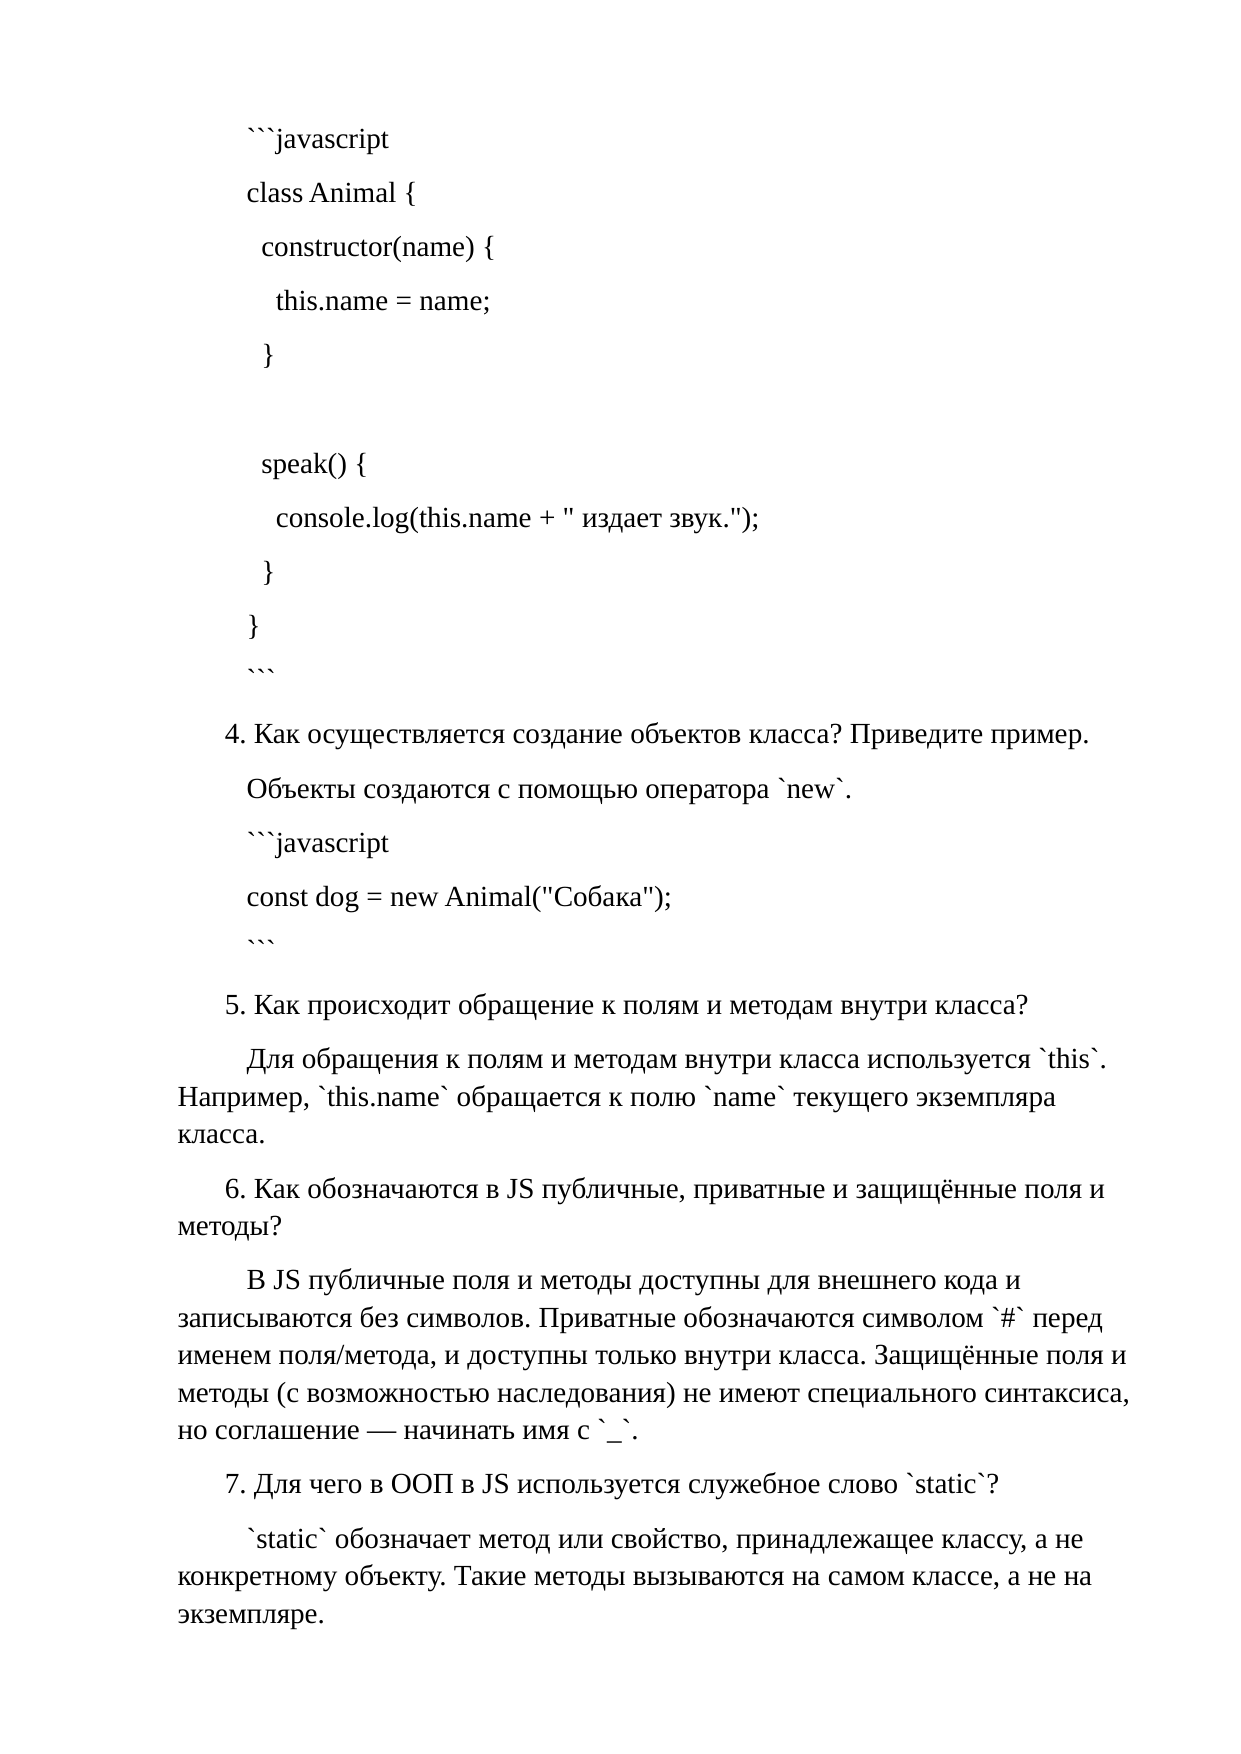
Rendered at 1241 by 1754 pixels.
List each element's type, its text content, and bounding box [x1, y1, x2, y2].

text } [177, 335, 1152, 372]
text ```javascript [177, 822, 1152, 860]
text ``` [177, 931, 1152, 968]
text const dog = new Animal("Собака"); [177, 876, 1152, 914]
text Объекты создаются с помощью оператора `new`. [177, 768, 1152, 806]
text constructor(name) { [177, 226, 1152, 264]
text ```javascript [177, 118, 1152, 156]
text В JS публичные поля и методы доступны для внешнего кода и записываются без символов. Приватные обозначаются символом `#` перед именем поля/метода, и доступны только внутри класса. Защищённые поля и методы (с возможностью наследования) не имеют специального синтаксиса, но соглашение — начинать имя с `_`. [177, 1260, 1152, 1447]
text speak() { [177, 443, 1152, 481]
text 4. Как осуществляется создание объектов класса? Приведите пример. [177, 714, 1152, 751]
text this.name = name; [177, 281, 1152, 318]
text } [177, 606, 1152, 643]
text 5. Как происходит обращение к полям и методам внутри класса? [177, 985, 1152, 1022]
text ``` [177, 660, 1152, 697]
text class Animal { [177, 172, 1152, 210]
text `static` обозначает метод или свойство, принадлежащее классу, а не конкретному объекту. Такие методы вызываются на самом классе, а не на экземпляре. [177, 1518, 1152, 1631]
text Для обращения к полям и методам внутри класса используется `this`. Например, `this.name` обращается к полю `name` текущего экземпляра класса. [177, 1039, 1152, 1151]
text 6. Как обозначаются в JS публичные, приватные и защищённые поля и методы? [177, 1168, 1152, 1243]
text 7. Для чего в ООП в JS используется служебное слово `static`? [177, 1464, 1152, 1501]
text } [177, 551, 1152, 589]
text console.log(this.name + " издает звук."); [177, 497, 1152, 535]
